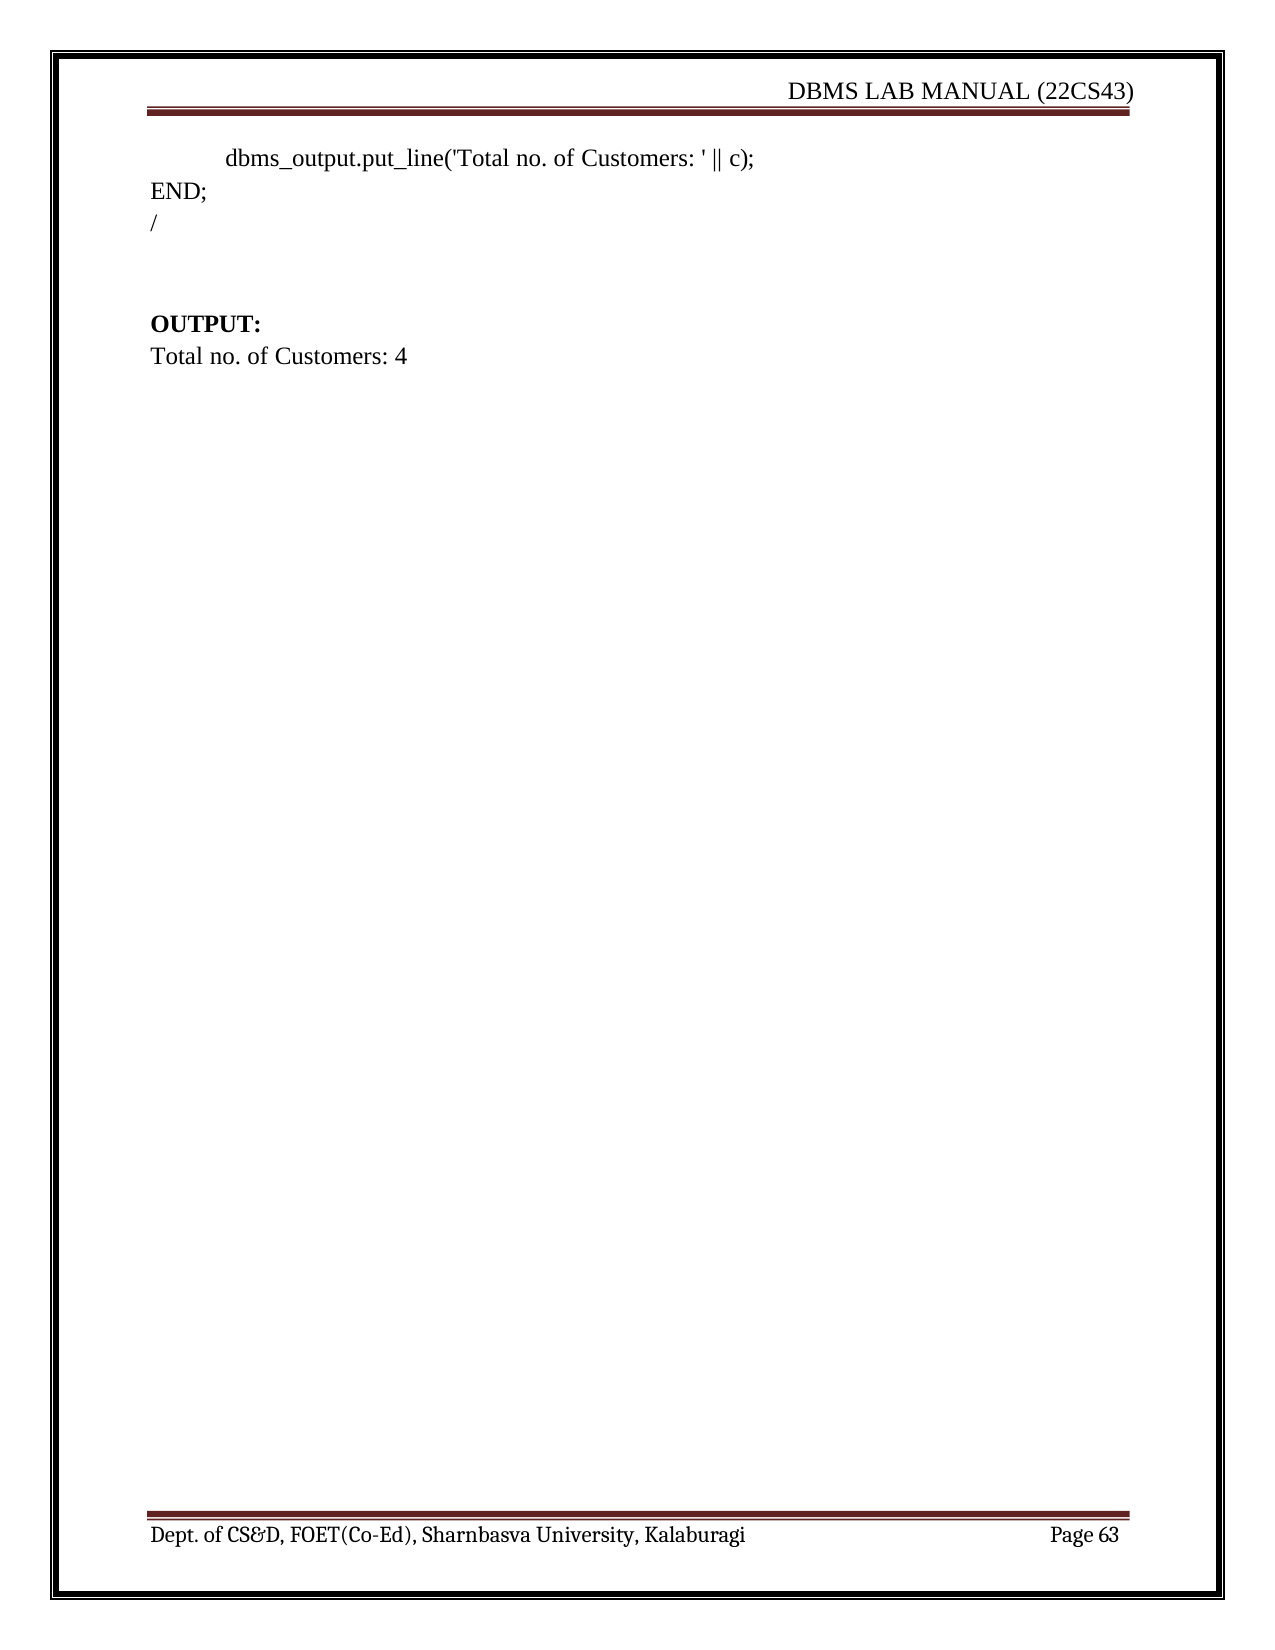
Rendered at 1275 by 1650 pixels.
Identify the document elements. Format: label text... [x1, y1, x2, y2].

text dbms_output.put_line('Total no. of Customers: ' || c); [225, 143, 1200, 172]
text Total no. of Customers: 4 [150, 341, 1200, 370]
text / [150, 208, 1200, 237]
subtitle OUTPUT: [150, 309, 1200, 337]
text END; [150, 176, 1200, 204]
